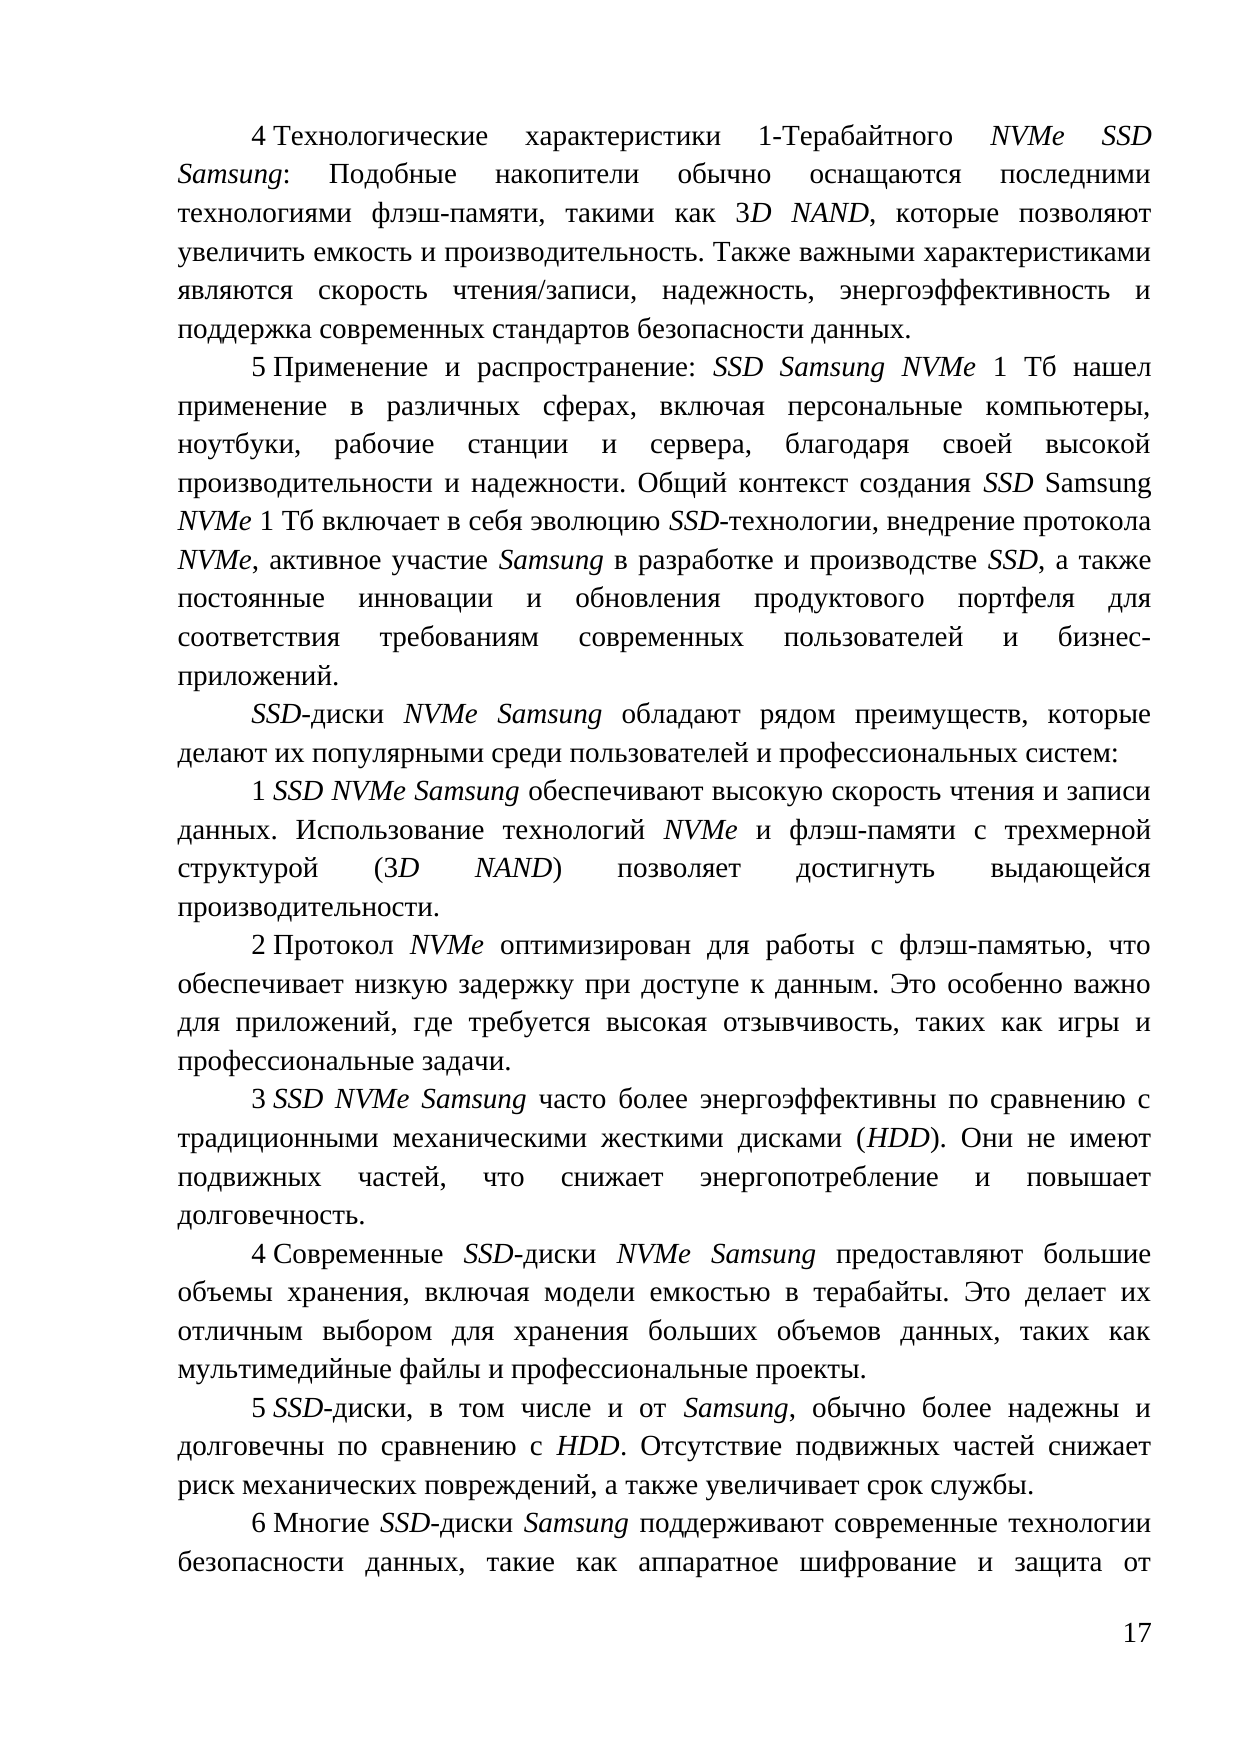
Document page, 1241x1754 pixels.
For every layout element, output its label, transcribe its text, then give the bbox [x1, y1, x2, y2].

text 5 SSD-диски, в том числе и от Samsung, обычно более надежны и долговечны по сравнению с HDD. Отсутствие подвижных частей снижает риск механических повреждений, а также увеличивает срок службы. [177, 1390, 1152, 1501]
text 4 Технологические характеристики 1-Терабайтного NVMe SSD Samsung: Подобные накопители обычно оснащаются последними технологиями флэш-памяти, такими как 3D NAND, которые позволяют увеличить емкость и производительность. Также важными характеристиками являются скорость чтения/записи, надежность, энергоэффективность и поддержка современных стандартов безопасности данных. [177, 118, 1152, 344]
text 1 SSD NVMe Samsung обеспечивают высокую скорость чтения и записи данных. Использование технологий NVMe и флэш-памяти с трехмерной структурой (3D NAND) позволяет достигнуть выдающейся производительности. [177, 773, 1152, 922]
text SSD-диски NVMe Samsung обладают рядом преимуществ, которые делают их популярными среди пользователей и профессиональных систем: [177, 696, 1152, 768]
text 2 Протокол NVMe оптимизирован для работы с флэш-памятью, что обеспечивает низкую задержку при доступе к данным. Это особенно важно для приложений, где требуется высокая отзывчивость, таких как игры и профессиональные задачи. [177, 927, 1152, 1077]
text 4 Современные SSD-диски NVMe Samsung предоставляют большие объемы хранения, включая модели емкостью в терабайты. Это делает их отличным выбором для хранения больших объемов данных, таких как мультимедийные файлы и профессиональные проекты. [177, 1236, 1152, 1385]
text 3 SSD NVMe Samsung часто более энергоэффективны по сравнению с традиционными механическими жесткими дисками (HDD). Они не имеют подвижных частей, что снижает энергопотребление и повышает долговечность. [177, 1082, 1152, 1231]
text 5 Применение и распространение: SSD Samsung NVMe 1 Тб нашел применение в различных сферах, включая персональные компьютеры, ноутбуки, рабочие станции и сервера, благодаря своей высокой производительности и надежности. Общий контекст создания SSD Samsung NVMe 1 Тб включает в себя эволюцию SSD-технологии, внедрение протокола NVMe, активное участие Samsung в разработке и производстве SSD, а также постоянные инновации и обновления продуктового портфеля для соответствия требованиям современных пользователей и бизнес-приложений. [177, 349, 1152, 691]
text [177, 1506, 1152, 1578]
